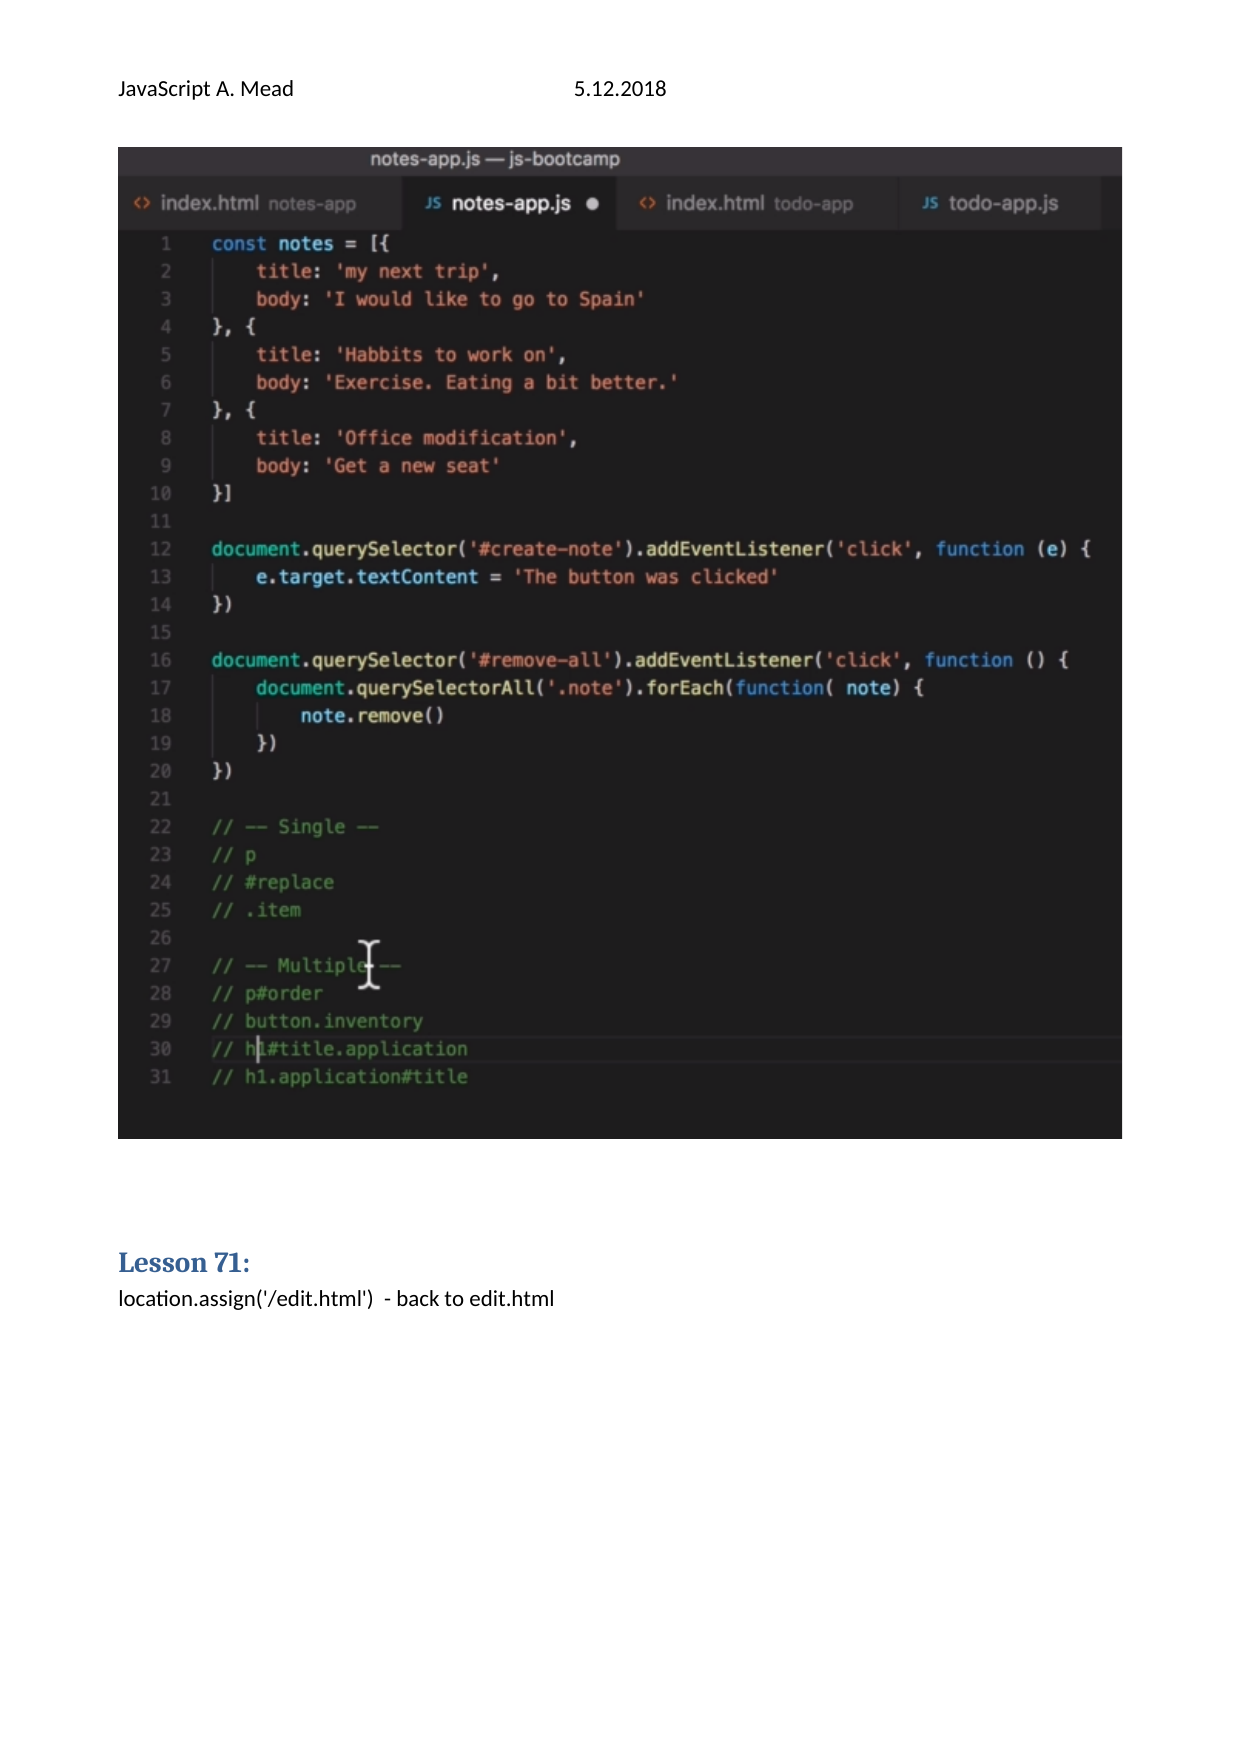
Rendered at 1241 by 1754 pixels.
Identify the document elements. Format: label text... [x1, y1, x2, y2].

picture [118, 147, 1123, 1139]
text location.assign('/edit.html') - back to edit.html [118, 1284, 1122, 1313]
subtitle Lesson 71: [118, 1246, 1122, 1279]
